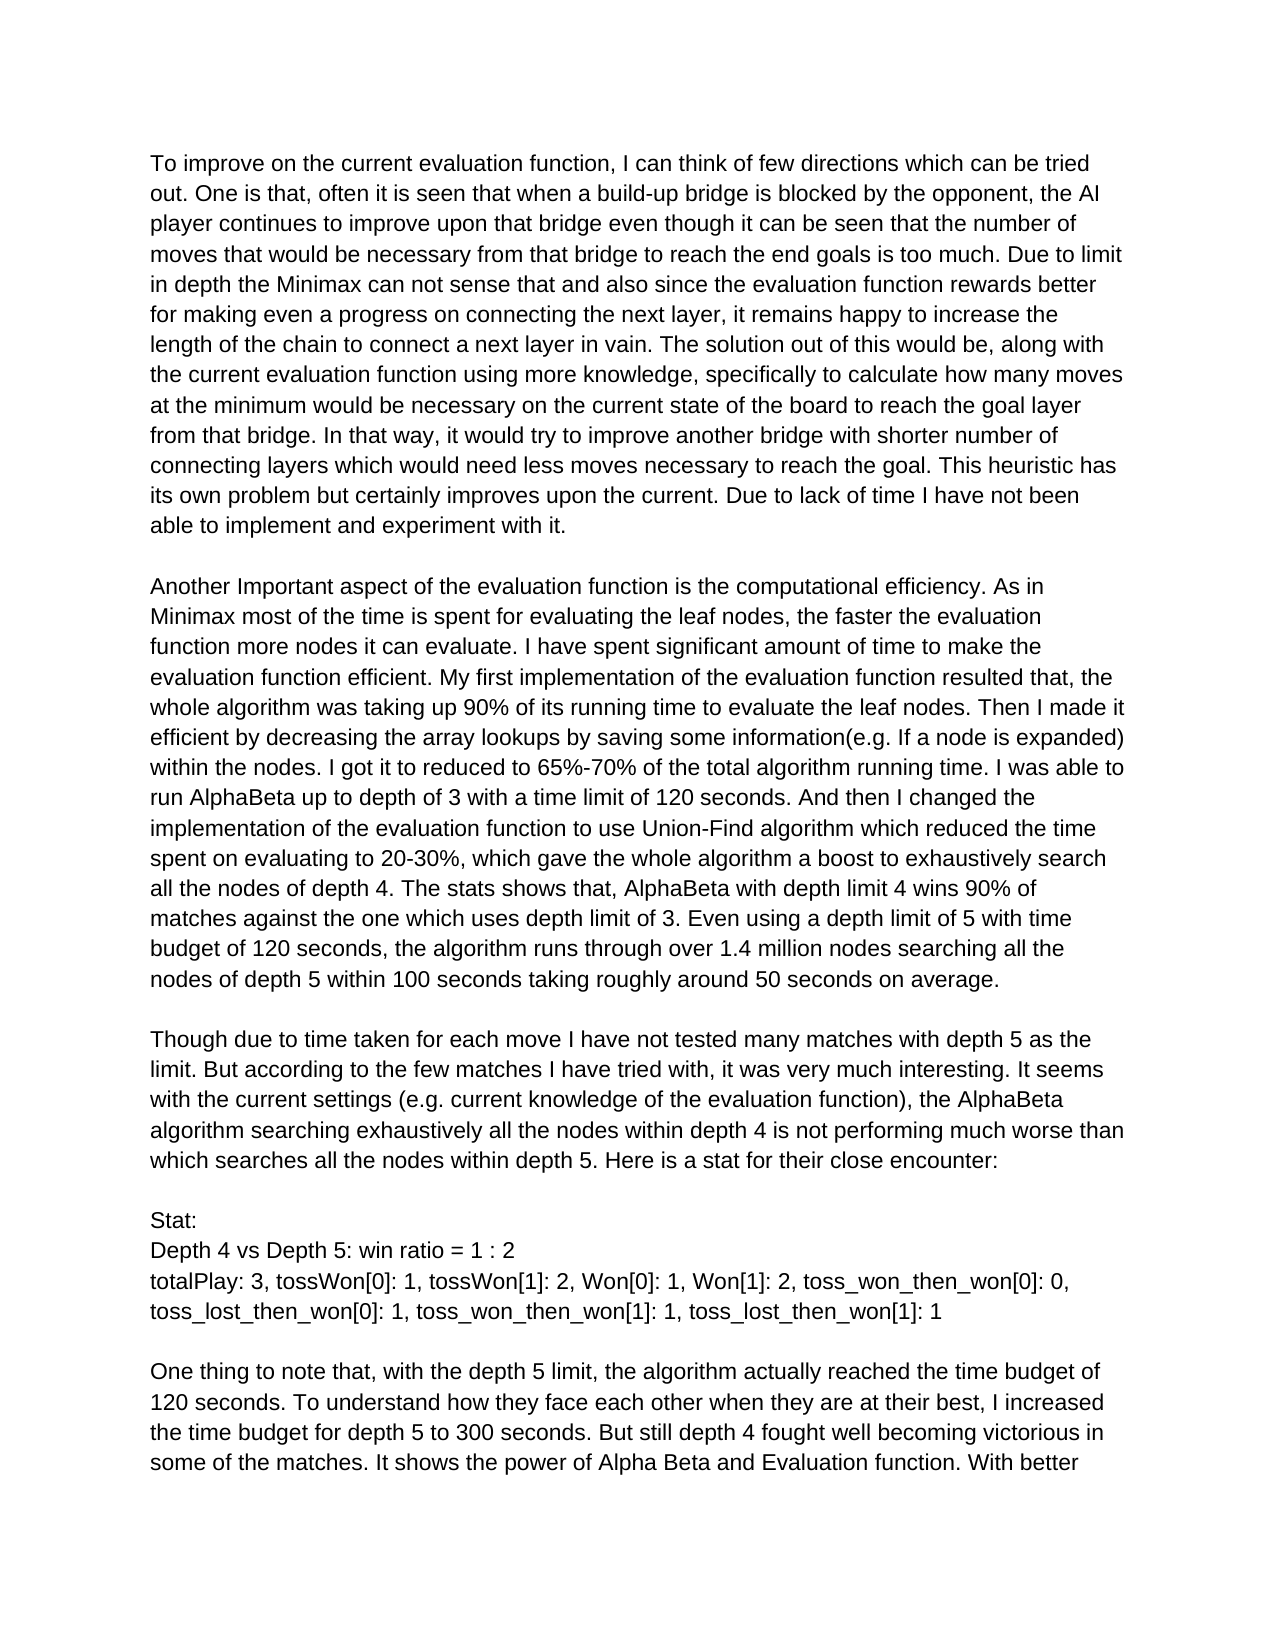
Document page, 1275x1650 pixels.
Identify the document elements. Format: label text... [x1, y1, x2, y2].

text Another Important aspect of the evaluation function is the computational efficiency. As in Minimax most of the time is spent for evaluating the leaf nodes, the faster the evaluation function more nodes it can evaluate. I have spent significant amount of time to make the evaluation function efficient. My first implementation of the evaluation function resulted that, the whole algorithm was taking up 90% of its running time to evaluate the leaf nodes. Then I made it efficient by decreasing the array lookups by saving some information(e.g. If a node is expanded) within the nodes. I got it to reduced to 65%-70% of the total algorithm running time. I was able to run AlphaBeta up to depth of 3 with a time limit of 120 seconds. And then I changed the implementation of the evaluation function to use Union-Find algorithm which reduced the time spent on evaluating to 20-30%, which gave the whole algorithm a boost to exhaustively search all the nodes of depth 4. The stats shows that, AlphaBeta with depth limit 4 wins 90% of matches against the one which uses depth limit of 3. Even using a depth limit of 5 with time budget of 120 seconds, the algorithm runs through over 1.4 million nodes searching all the nodes of depth 5 within 100 seconds taking roughly around 50 seconds on average. [150, 573, 1125, 992]
text Stat: [150, 1207, 1125, 1234]
text To improve on the current evaluation function, I can think of few directions which can be tried out. One is that, often it is seen that when a build-up bridge is blocked by the opponent, the AI player continues to improve upon that bridge even though it can be seen that the number of moves that would be necessary from that bridge to reach the end goals is too much. Due to limit in depth the Minimax can not sense that and also since the evaluation function rewards better for making even a progress on connecting the next layer, it remains happy to increase the length of the chain to connect a next layer in vain. The solution out of this would be, along with the current evaluation function using more knowledge, specifically to calculate how many moves at the minimum would be necessary on the current state of the board to reach the goal layer from that bridge. In that way, it would try to improve another bridge with shorter number of connecting layers which would need less moves necessary to reach the goal. This heuristic has its own problem but certainly improves upon the current. Due to lack of time I have not been able to implement and experiment with it. [150, 150, 1125, 539]
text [150, 1358, 1125, 1475]
text Depth 4 vs Depth 5: win ratio = 1 : 2 [150, 1237, 1125, 1264]
text Though due to time taken for each move I have not tested many matches with depth 5 as the limit. But according to the few matches I have tried with, it was very much interesting. It seems with the current settings (e.g. current knowledge of the evaluation function), the AlphaBeta algorithm searching exhaustively all the nodes within depth 4 is not performing much worse than which searches all the nodes within depth 5. Here is a stat for their close encounter: [150, 1026, 1125, 1173]
text totalPlay: 3, tossWon[0]: 1, tossWon[1]: 2, Won[0]: 1, Won[1]: 2, toss_won_then_won[0]: 0, toss_lost_then_won[0]: 1, toss_won_then_won[1]: 1, toss_lost_then_won[1]: 1 [150, 1268, 1125, 1324]
